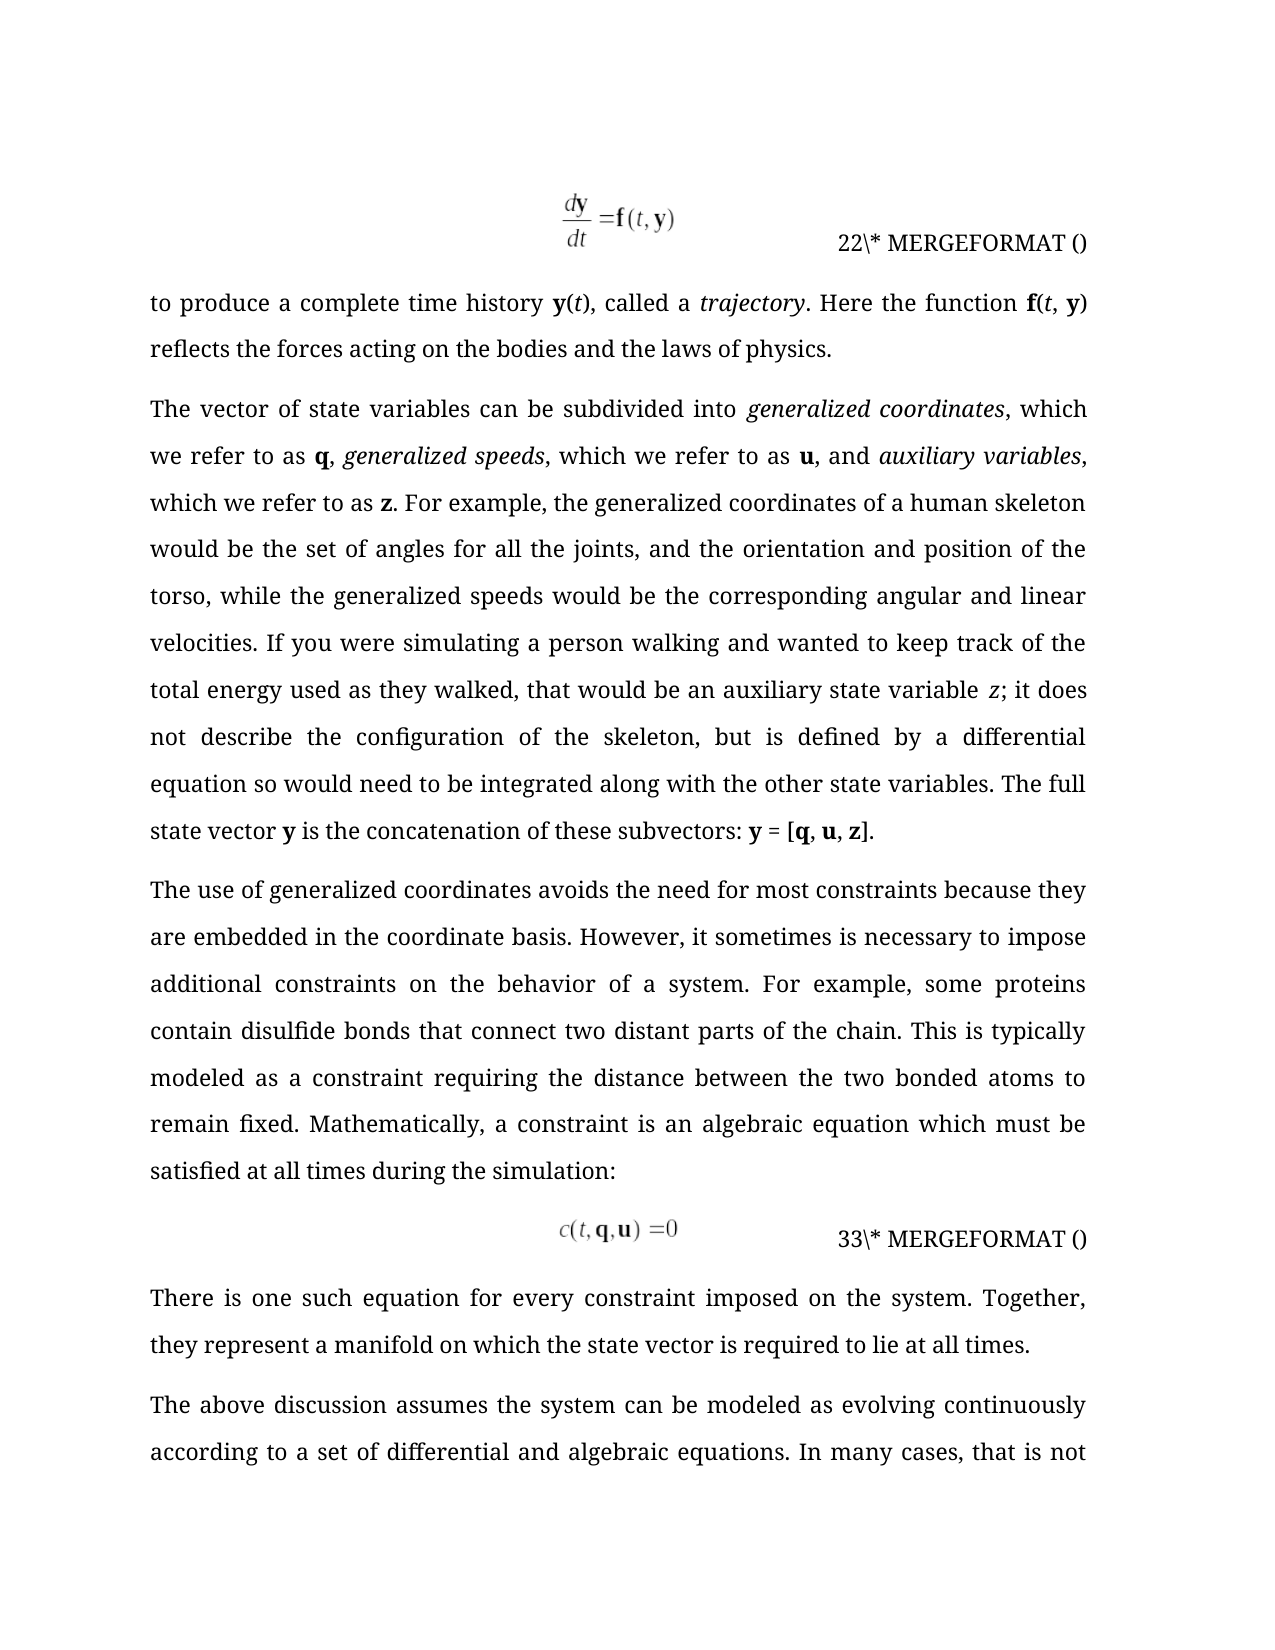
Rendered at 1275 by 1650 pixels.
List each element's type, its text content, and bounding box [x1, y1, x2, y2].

text The vector of state variables can be subdivided into generalized coordinates, which we refer to as q, generalized speeds, which we refer to as u, and auxiliary variables, which we refer to as z. For example, the generalized coordinates of a human skeleton would be the set of angles for all the joints, and the orientation and position of the torso, while the generalized speeds would be the corresponding angular and linear velocities. If you were simulating a person walking and wanted to keep track of the total energy used as they walked, that would be an auxiliary state variable z; it does not describe the configuration of the skeleton, but is defined by a differential equation so would need to be integrated along with the other state variables. The full state vector y is the concatenation of these subvectors: y = [q, u, z]. [150, 393, 1087, 846]
text to produce a complete time history y(t), called a trajectory. Here the function f(t, y) reflects the forces acting on the bodies and the laws of physics. [150, 286, 1087, 364]
text There is one such equation for every constraint imposed on the system. Together, they represent a manifold on which the state vector is required to lie at all times. [150, 1282, 1087, 1360]
text The use of generalized coordinates avoids the need for most constraints because they are embedded in the coordinate basis. However, it sometimes is necessary to impose additional constraints on the behavior of a system. For example, some proteins contain disulfide bonds that connect two distant parts of the chain. This is typically modeled as a constraint requiring the distance between the two bonded atoms to remain fixed. Mathematically, a constraint is an algebraic equation which must be satisfied at all times during the simulation: [150, 874, 1087, 1186]
